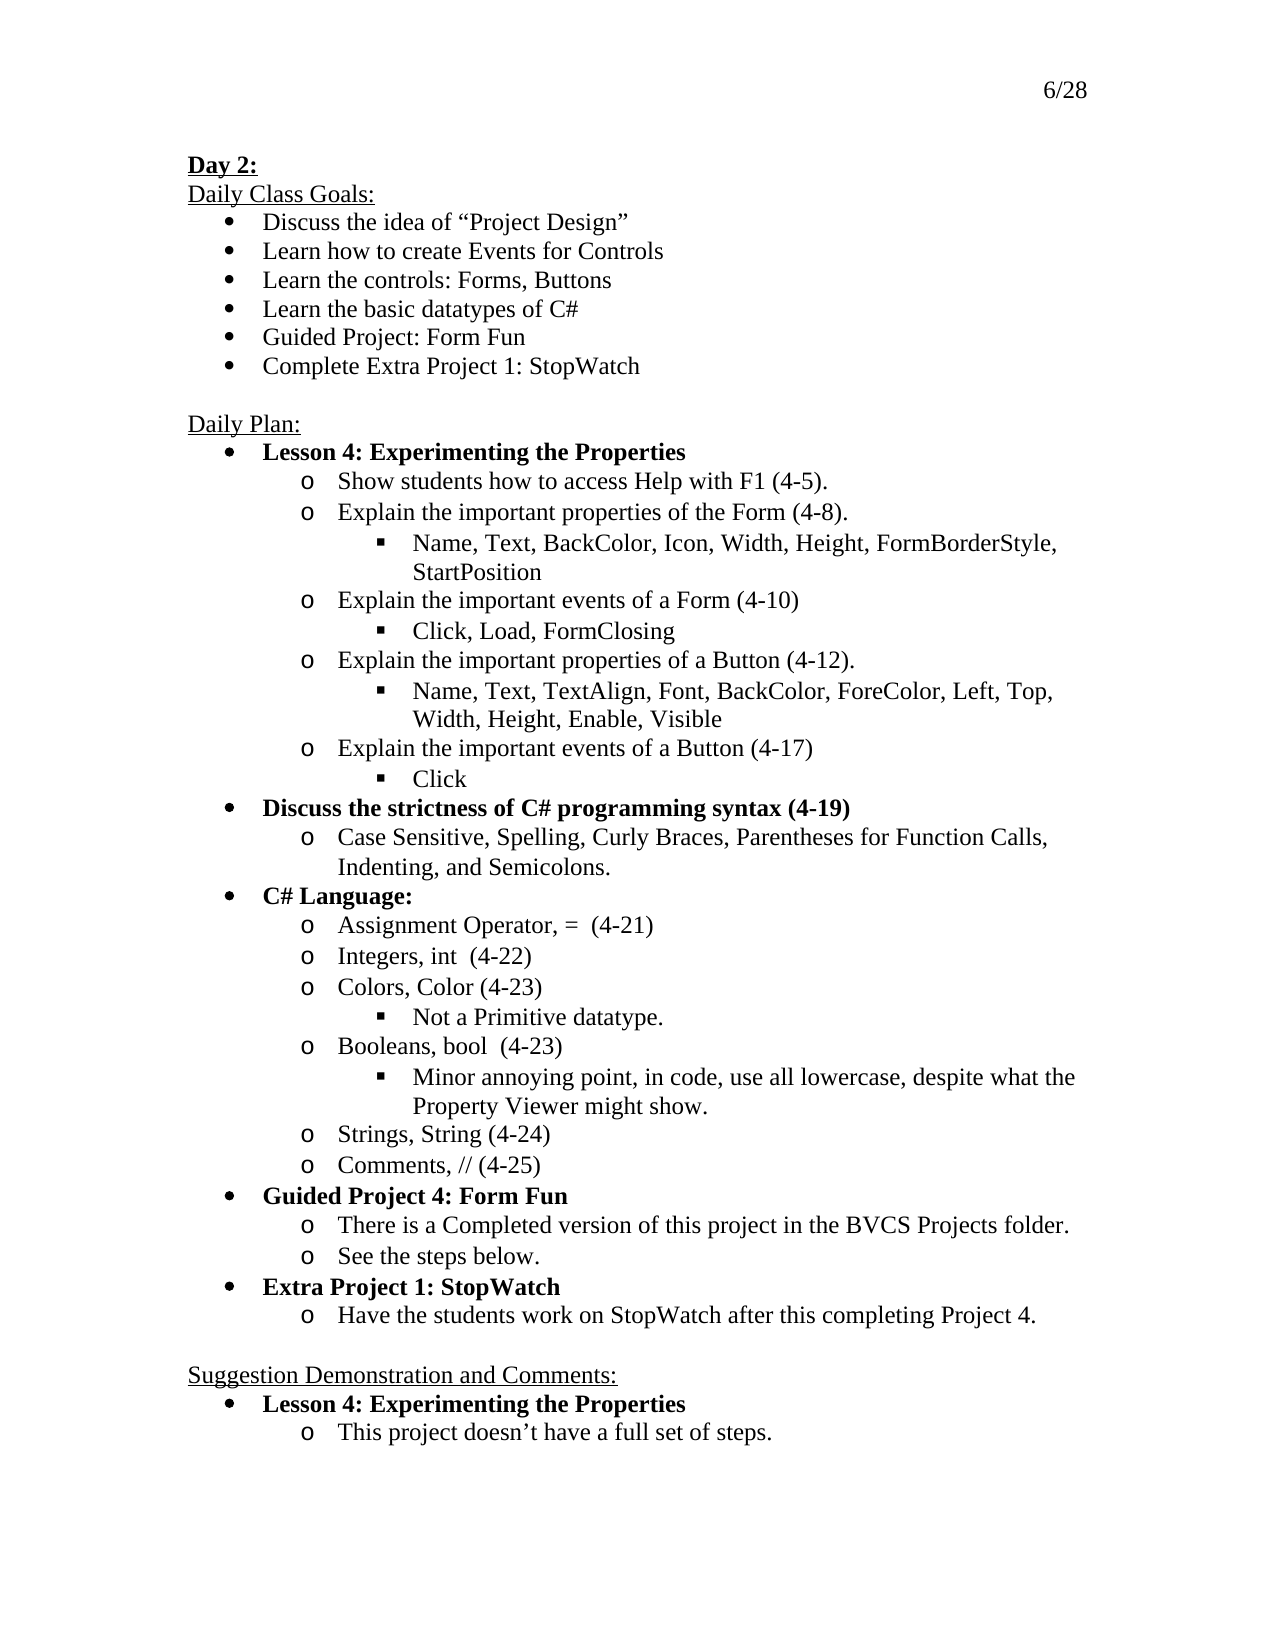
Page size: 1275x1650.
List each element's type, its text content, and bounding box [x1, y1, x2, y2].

list Learn how to create Events for Controls [225, 236, 1087, 265]
list Explain the important properties of the Form (4-8). [300, 497, 1087, 528]
list C# Language: [225, 881, 1087, 910]
list See the steps below. [300, 1241, 1087, 1272]
text Daily Class Goals: [187, 179, 1087, 207]
list Click [375, 764, 1087, 793]
list Have the students work on StopWatch after this completing Project 4. [300, 1300, 1087, 1331]
list Not a Primitive datatype. [375, 1002, 1087, 1031]
list Name, Text, BackColor, Icon, Width, Height, FormBorderStyle, StartPosition [375, 528, 1087, 585]
list This project doesn’t have a full set of steps. [300, 1417, 1087, 1448]
list Learn the controls: Forms, Buttons [225, 265, 1087, 294]
list Integers, int (4-22) [300, 941, 1087, 972]
list Show students how to access Help with F1 (4-5). [300, 466, 1087, 497]
list Booleans, bool (4-23) [300, 1031, 1087, 1062]
text Suggestion Demonstration and Comments: [187, 1360, 1087, 1389]
list Explain the important properties of a Button (4-12). [300, 645, 1087, 676]
list Guided Project 4: Form Fun [225, 1181, 1087, 1210]
text Day 2: [187, 150, 1087, 179]
list There is a Completed version of this project in the BVCS Projects folder. [300, 1210, 1087, 1241]
list Complete Extra Project 1: StopWatch [225, 351, 1087, 380]
list Name, Text, TextAlign, Font, BackColor, ForeColor, Left, Top, Width, Height, Enable, Visible [375, 676, 1087, 733]
list Click, Load, FormClosing [375, 616, 1087, 645]
list Explain the important events of a Button (4-17) [300, 733, 1087, 764]
list Colors, Color (4-23) [300, 972, 1087, 1002]
list Assignment Operator, = (4-21) [300, 910, 1087, 941]
list Case Sensitive, Spelling, Curly Braces, Parentheses for Function Calls, Indenting, and Semicolons. [300, 822, 1087, 881]
list Strings, String (4-24) [300, 1119, 1087, 1150]
text Daily Plan: [187, 409, 1087, 437]
list Extra Project 1: StopWatch [225, 1272, 1087, 1300]
list Guided Project: Form Fun [225, 322, 1087, 351]
list Comments, // (4-25) [300, 1150, 1087, 1181]
list Explain the important events of a Form (4-10) [300, 585, 1087, 616]
list Lesson 4: Experimenting the Properties [225, 1389, 1087, 1417]
list Discuss the idea of “Project Design” [225, 207, 1087, 236]
list Learn the basic datatypes of C# [225, 294, 1087, 322]
list Discuss the strictness of C# programming syntax (4-19) [225, 793, 1087, 822]
list Lesson 4: Experimenting the Properties [225, 437, 1087, 466]
list Minor annoying point, in code, use all lowercase, despite what the Property Viewer might show. [375, 1062, 1087, 1119]
